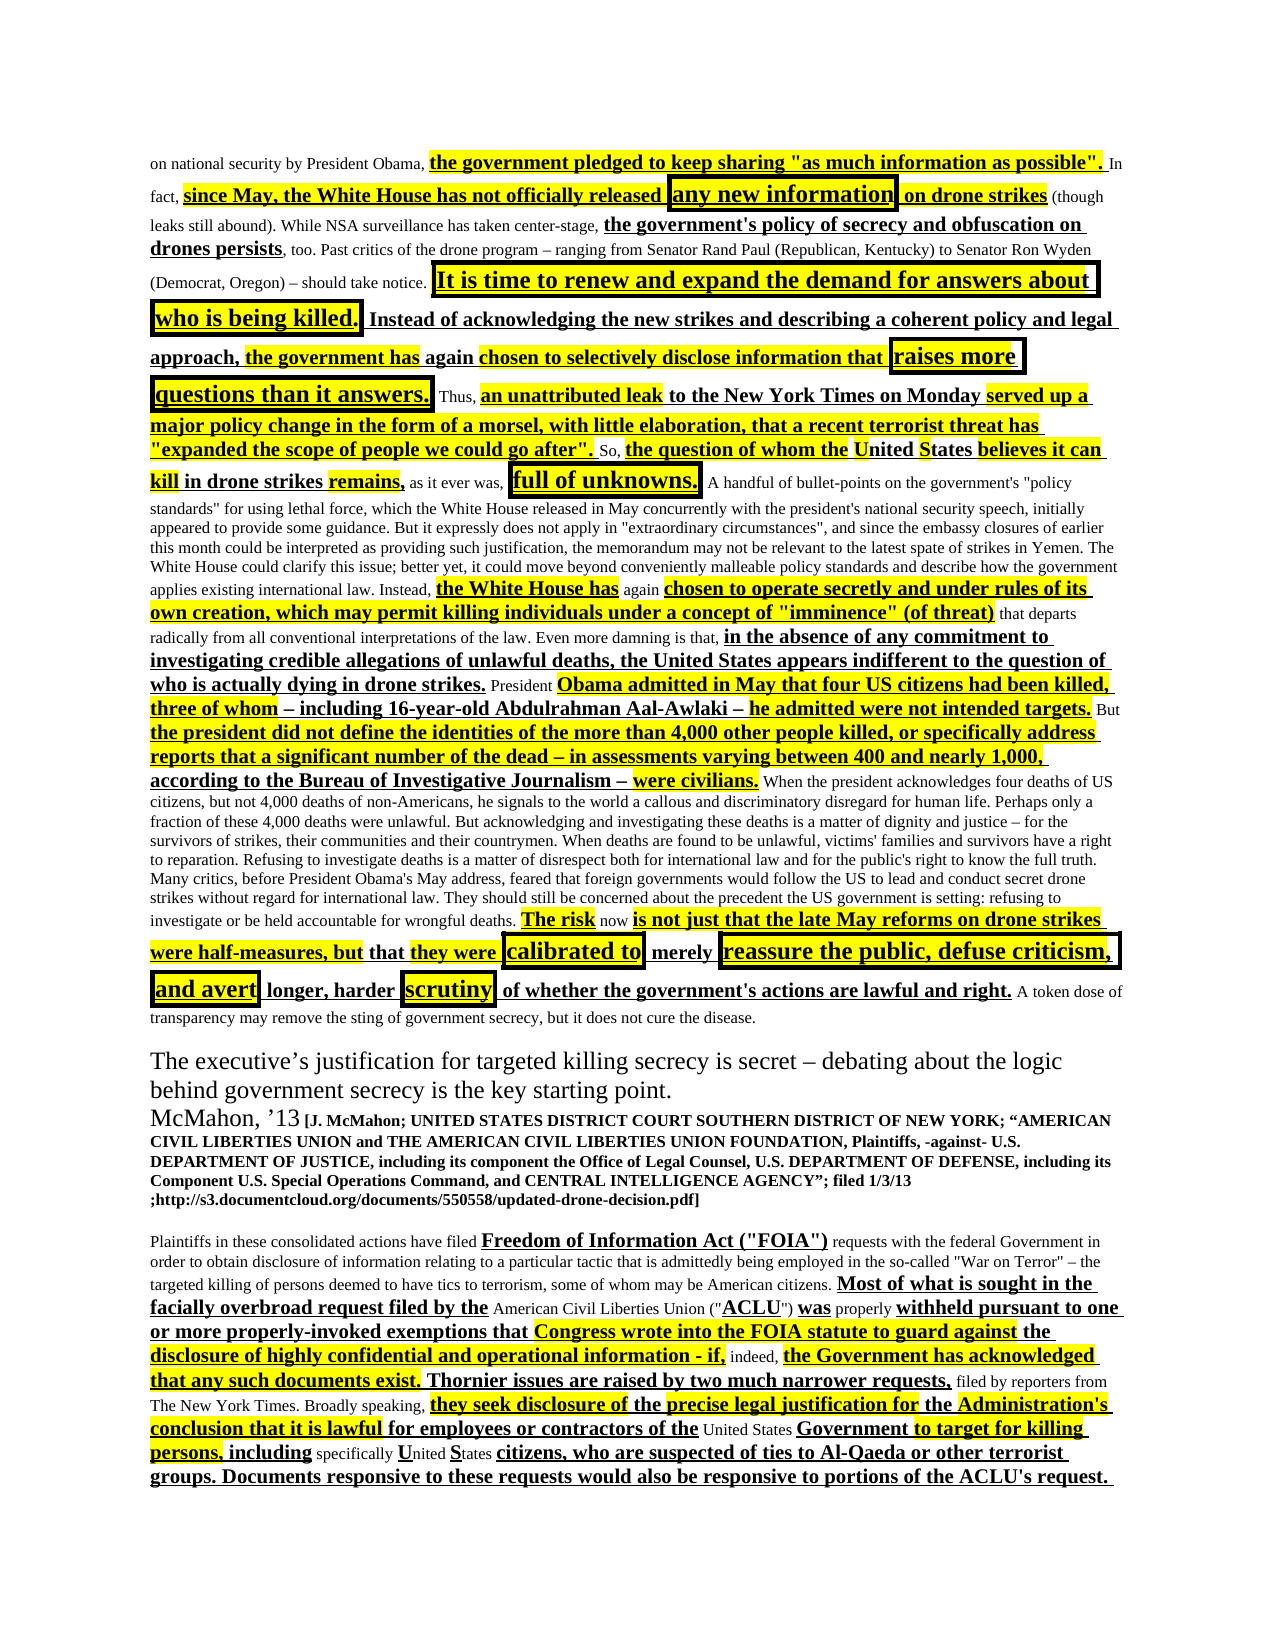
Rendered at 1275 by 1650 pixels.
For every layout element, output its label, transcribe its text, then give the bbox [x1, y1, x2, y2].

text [150, 1228, 1125, 1488]
subtitle The executive’s justification for targeted killing secrecy is secret – debating about the logic behind government secrecy is the key starting point. [150, 1046, 1125, 1103]
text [150, 150, 1125, 1027]
subtitle McMahon, ’13 [J. McMahon; UNITED STATES DISTRICT COURT SOUTHERN DISTRICT OF NEW YORK; “AMERICAN CIVIL LIBERTIES UNION and THE AMERICAN CIVIL LIBERTIES UNION FOUNDATION, Plaintiffs, -against- U.S. DEPARTMENT OF JUSTICE, including its component the Office of Legal Counsel, U.S. DEPARTMENT OF DEFENSE, including its Component U.S. Special Operations Command, and CENTRAL INTELLIGENCE AGENCY”; filed 1/3/13 ;http://s3.documentcloud.org/documents/550558/updated-drone-decision.pdf] [150, 1103, 1125, 1209]
